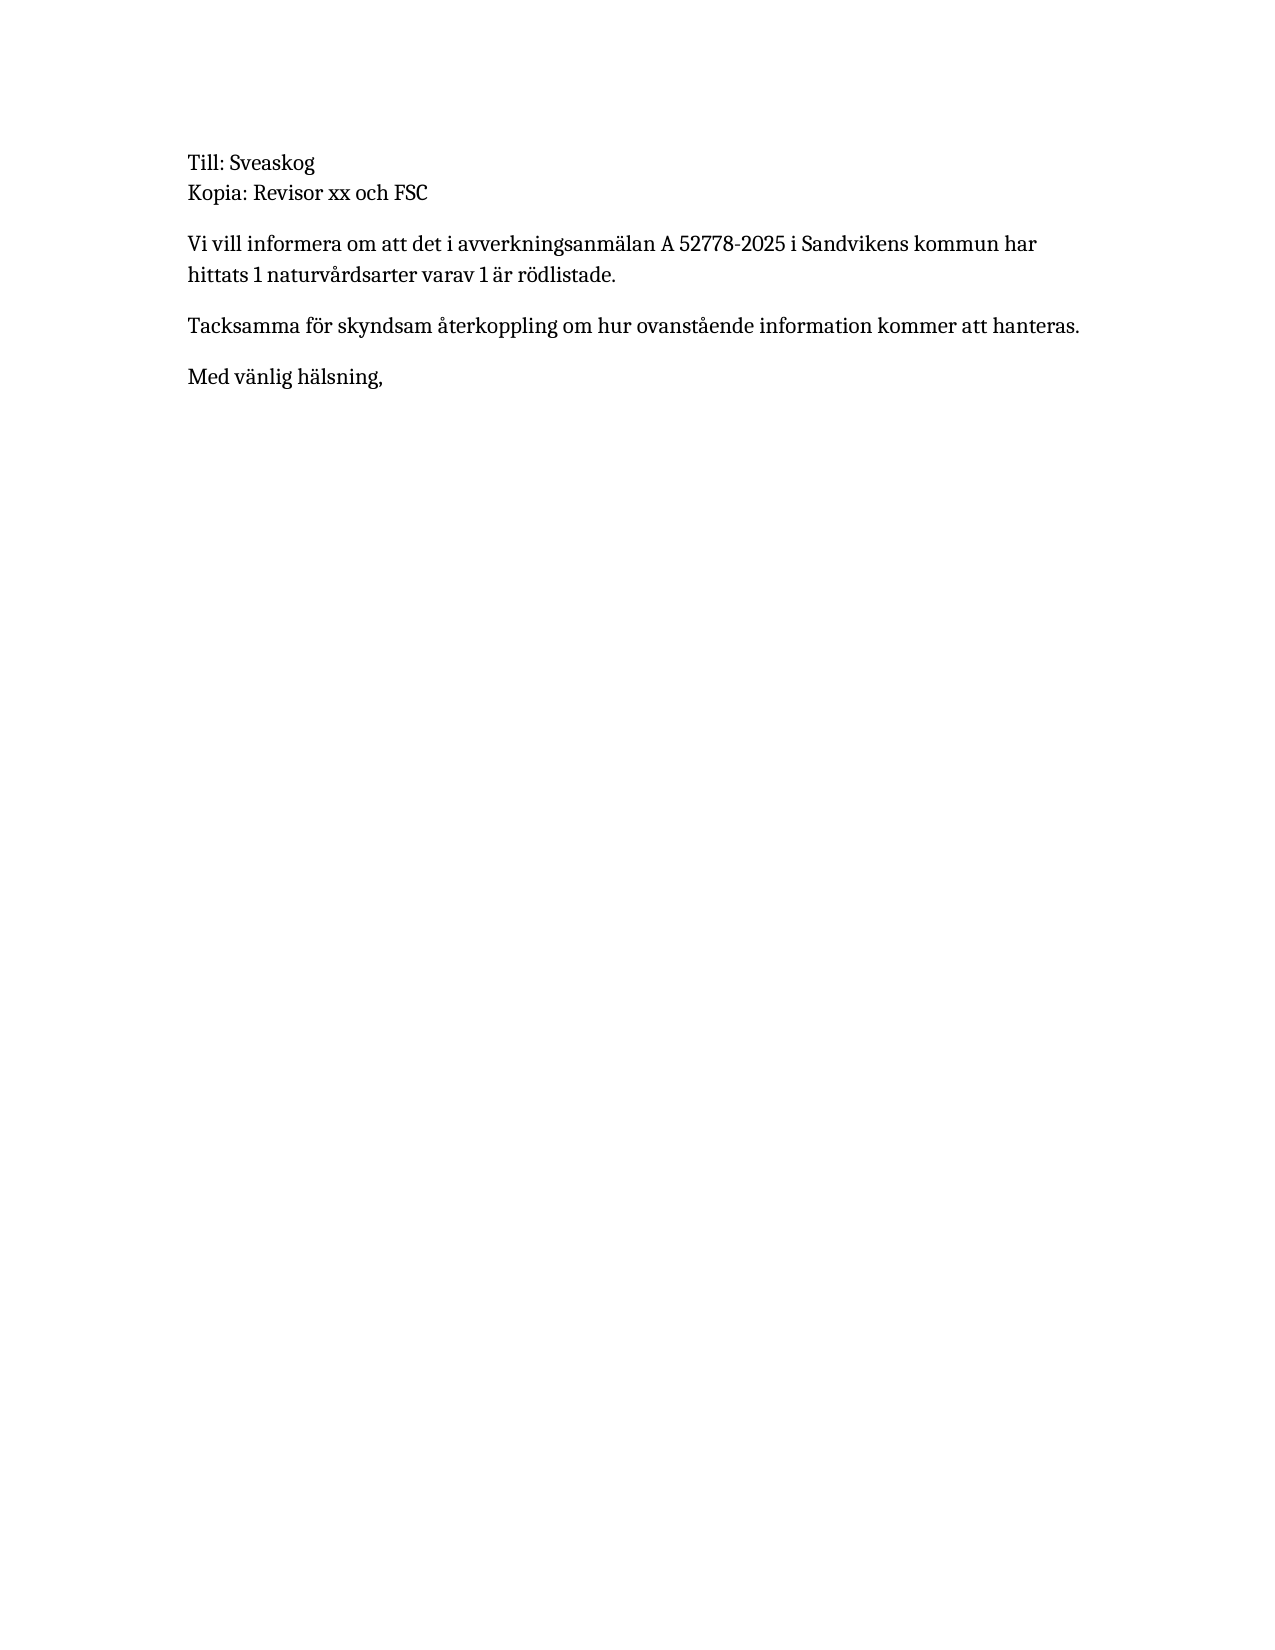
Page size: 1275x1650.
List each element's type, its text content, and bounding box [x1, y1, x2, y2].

text Med vänlig hälsning, [187, 363, 1087, 420]
text Till: Sveaskog Kopia: Revisor xx och FSC [187, 150, 1087, 207]
text Vi vill informera om att det i avverkningsanmälan A 52778-2025 i Sandvikens kommun har hittats 1 naturvårdsarter varav 1 är rödlistade. [187, 231, 1087, 288]
text Tacksamma för skyndsam återkoppling om hur ovanstående information kommer att hanteras. [187, 312, 1087, 339]
